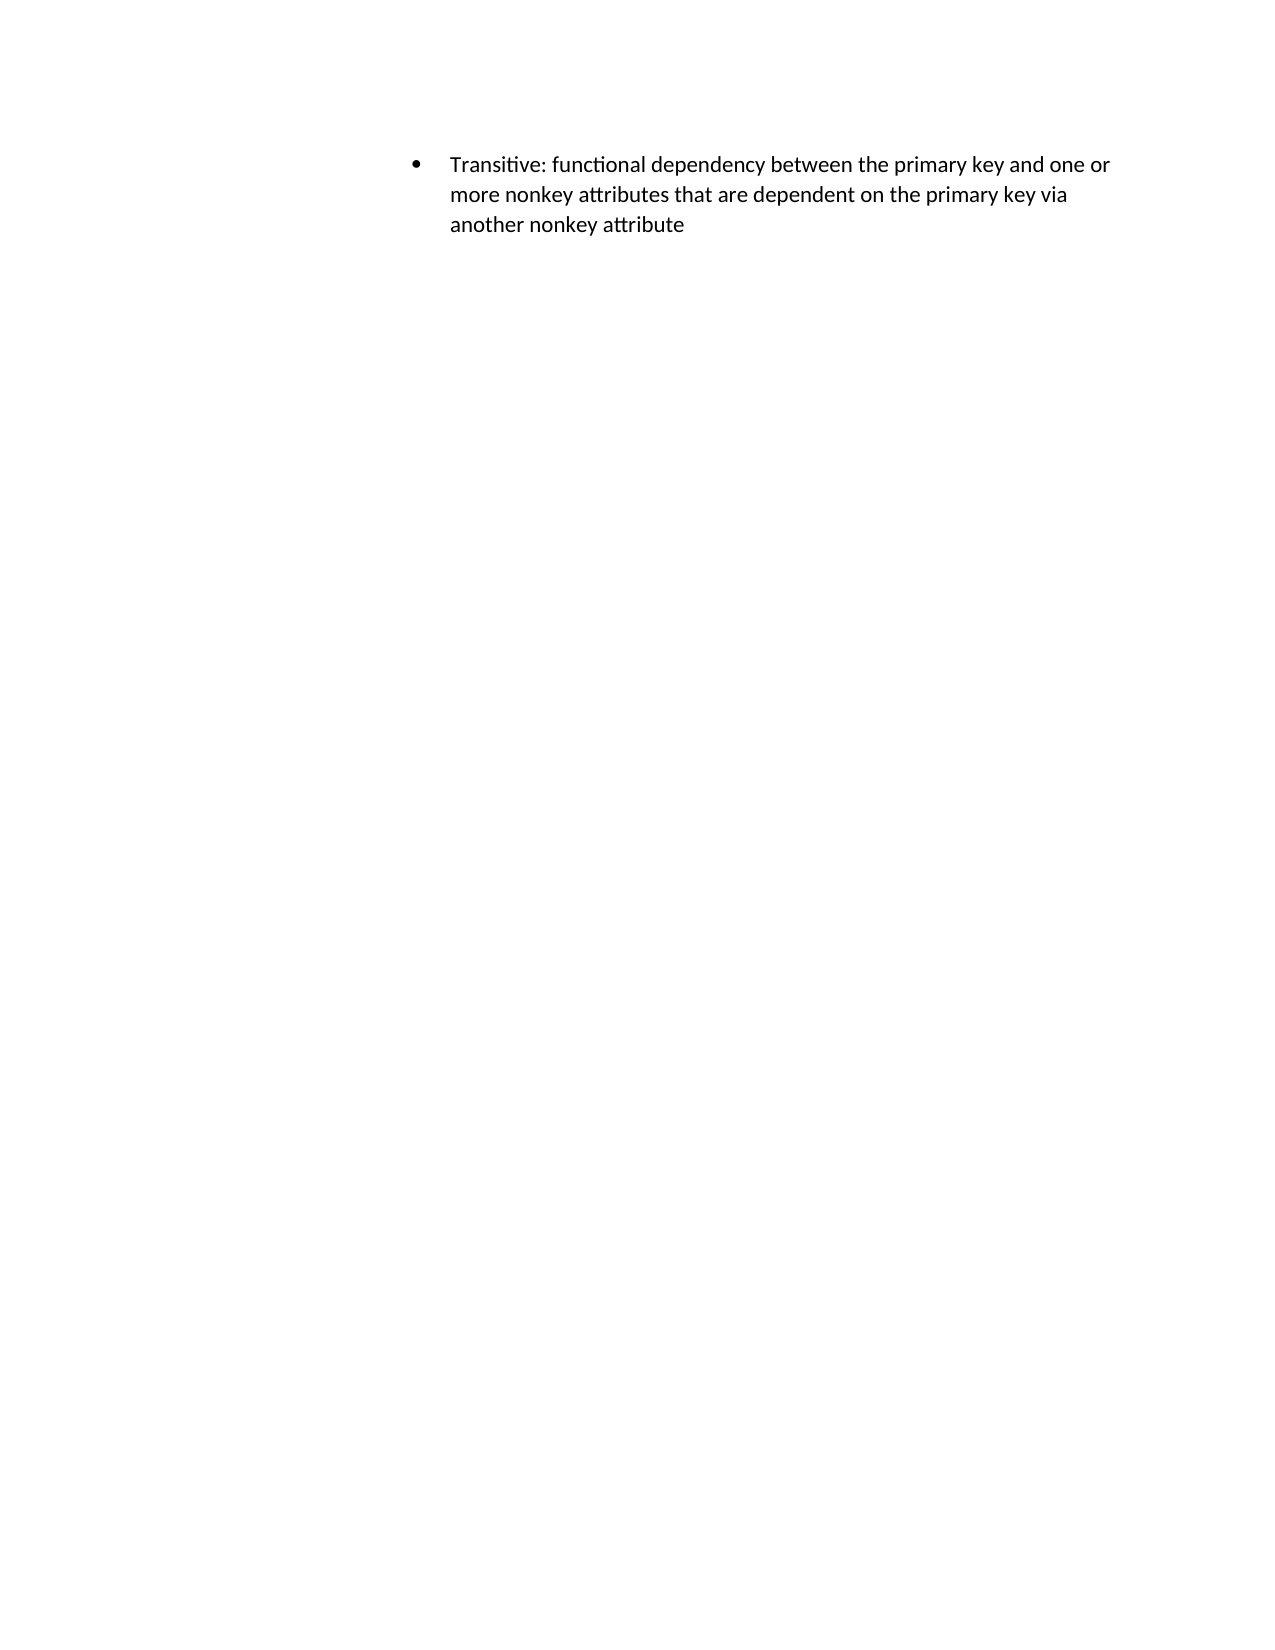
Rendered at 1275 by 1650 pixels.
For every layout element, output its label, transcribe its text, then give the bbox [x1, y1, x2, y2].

list Transitive: functional dependency between the primary key and one or more nonkey attributes that are dependent on the primary key via another nonkey attribute [412, 150, 1125, 238]
